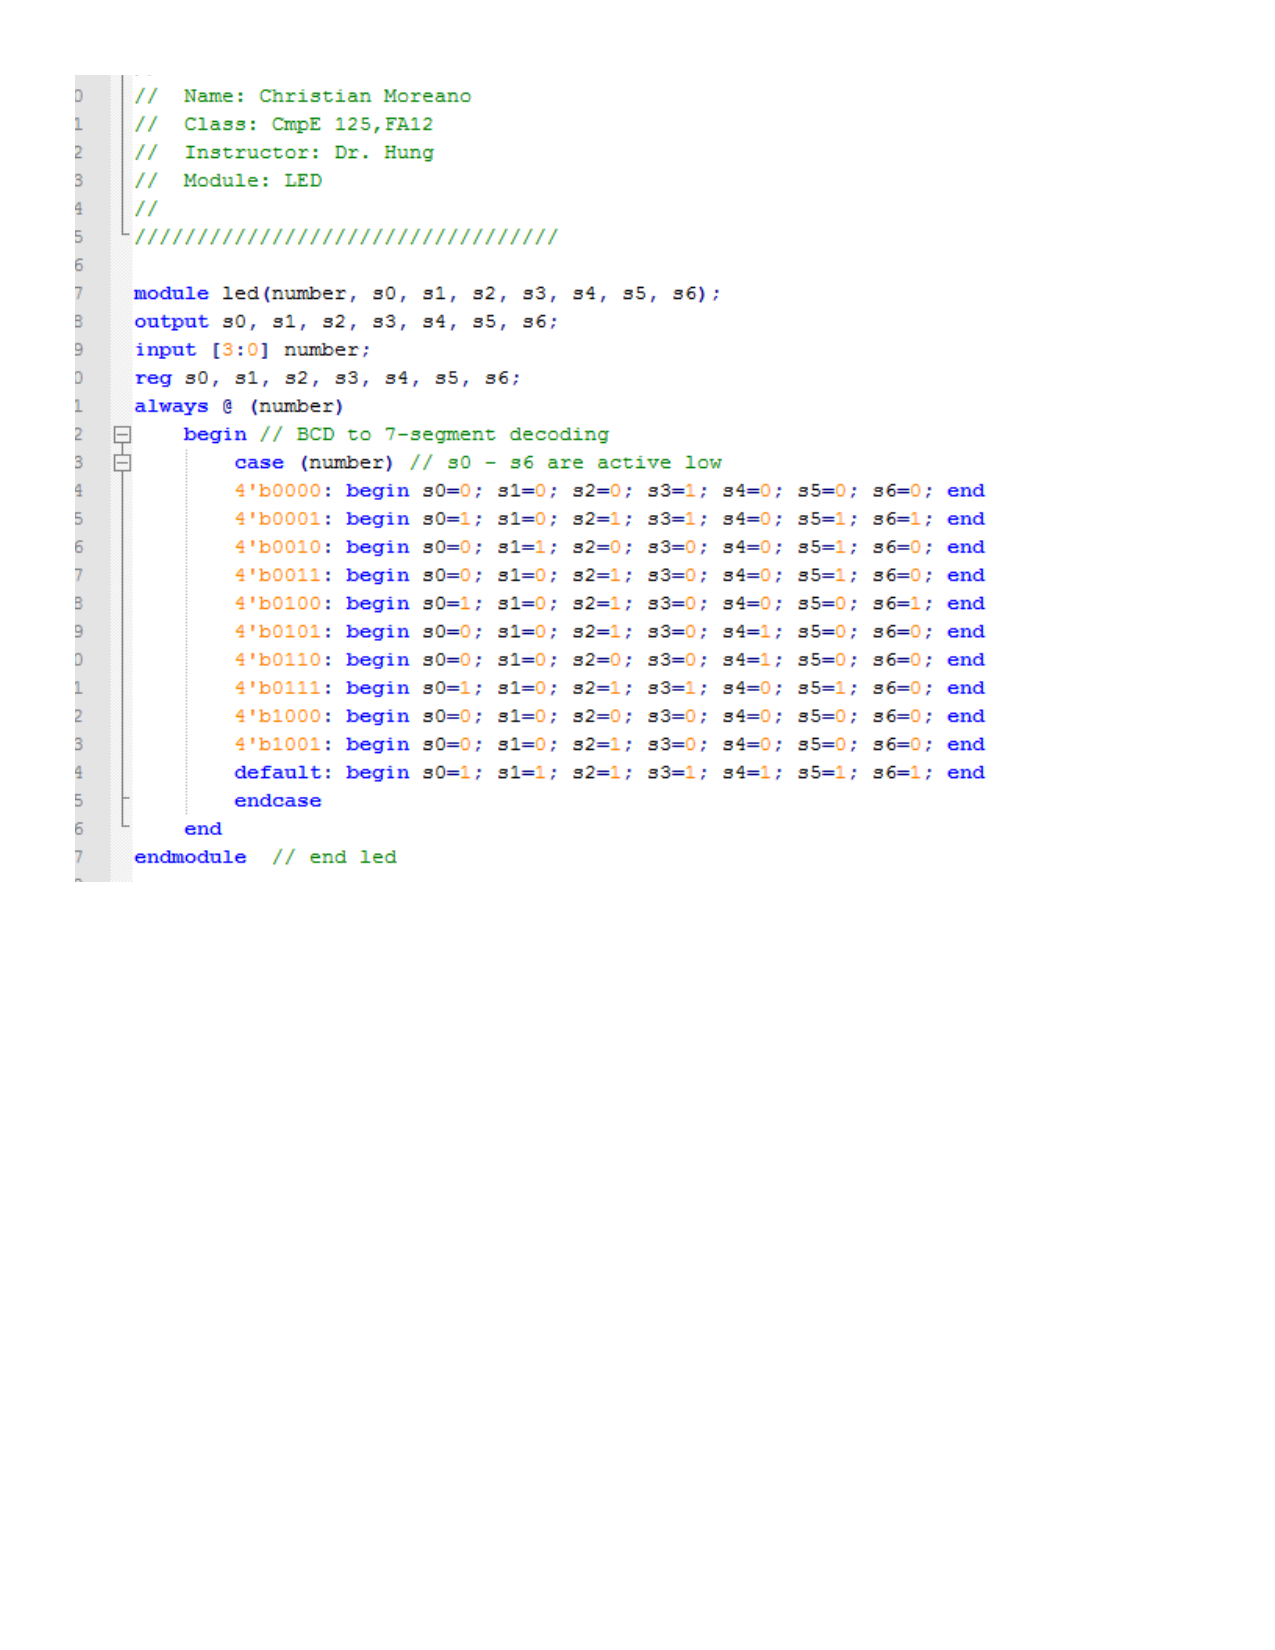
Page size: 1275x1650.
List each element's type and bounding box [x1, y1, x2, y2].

picture [75, 75, 1027, 882]
